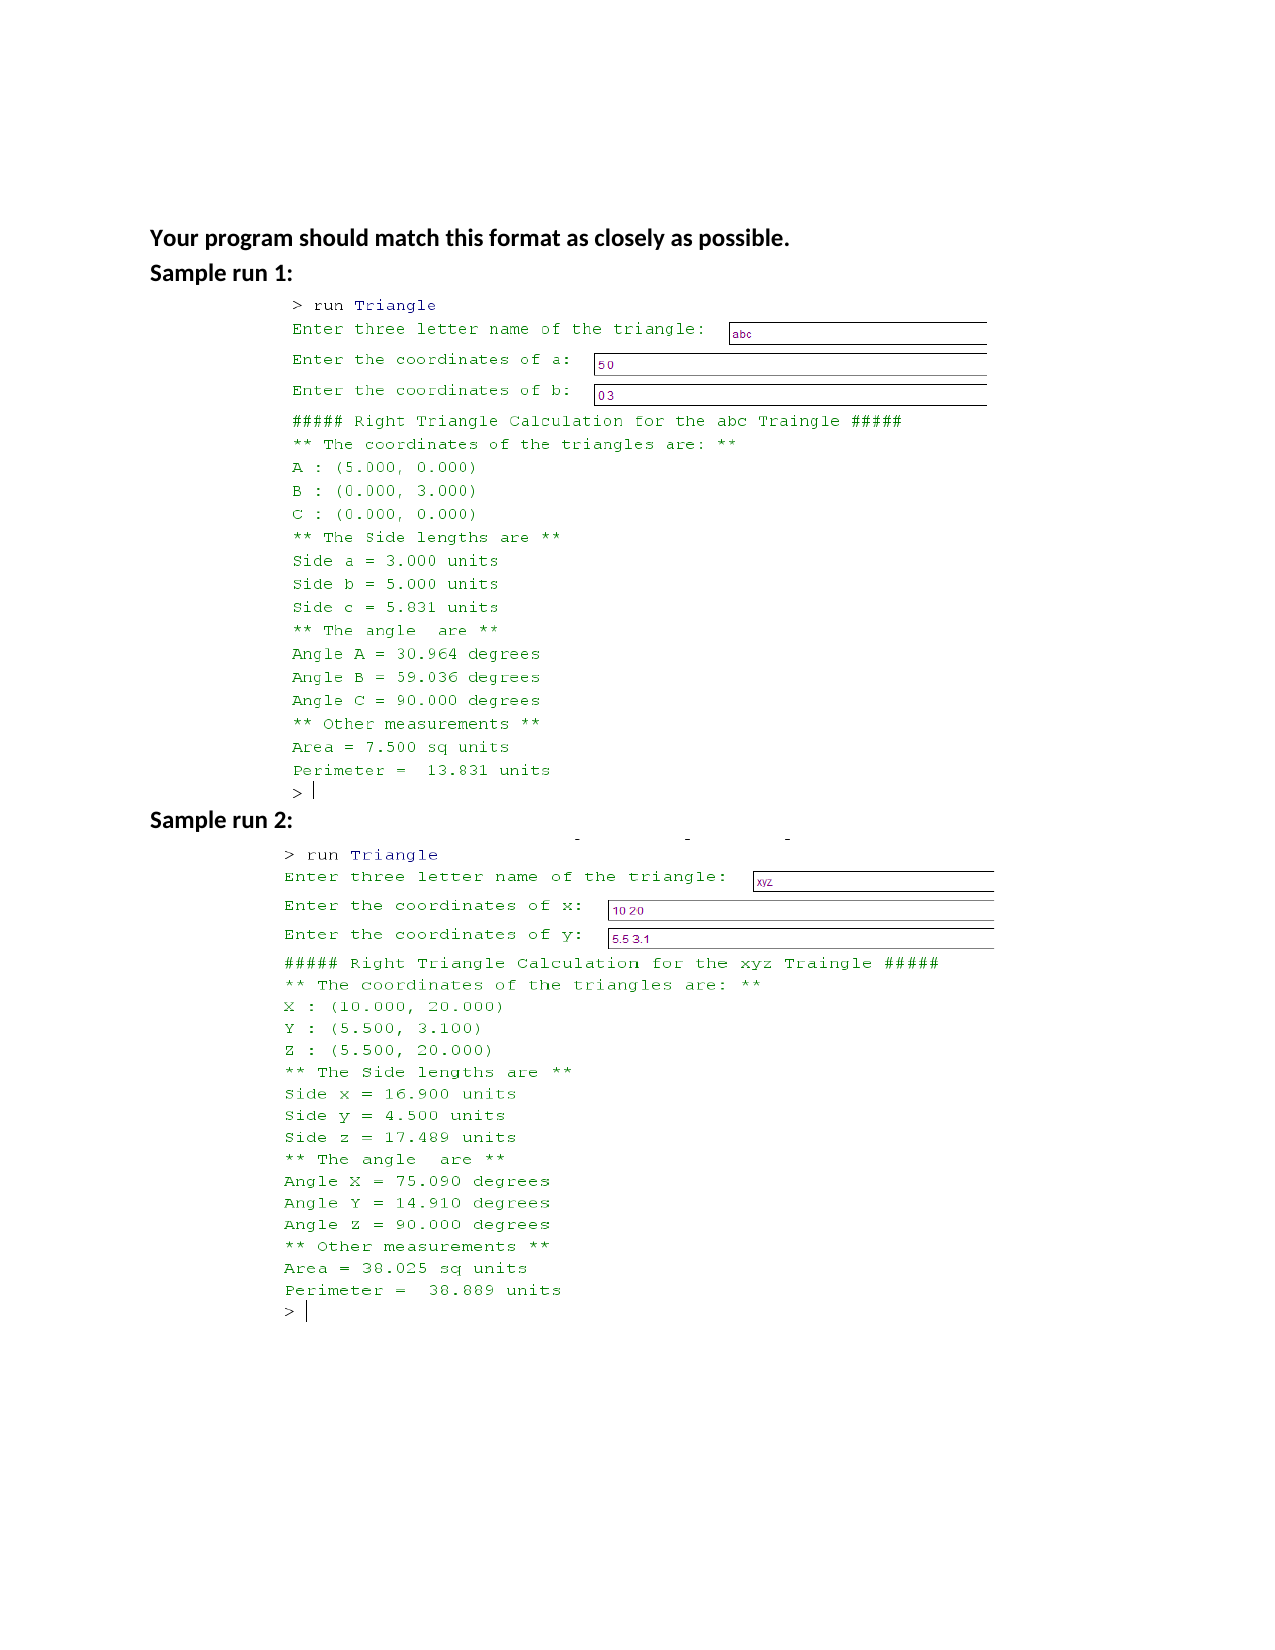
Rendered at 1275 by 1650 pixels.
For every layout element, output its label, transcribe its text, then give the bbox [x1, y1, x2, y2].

text Sample run 2: [150, 804, 1125, 834]
text Your program should match this format as closely as possible. [150, 222, 1125, 252]
picture [281, 839, 995, 1337]
text Sample run 1: [150, 257, 1125, 288]
picture [288, 293, 987, 799]
